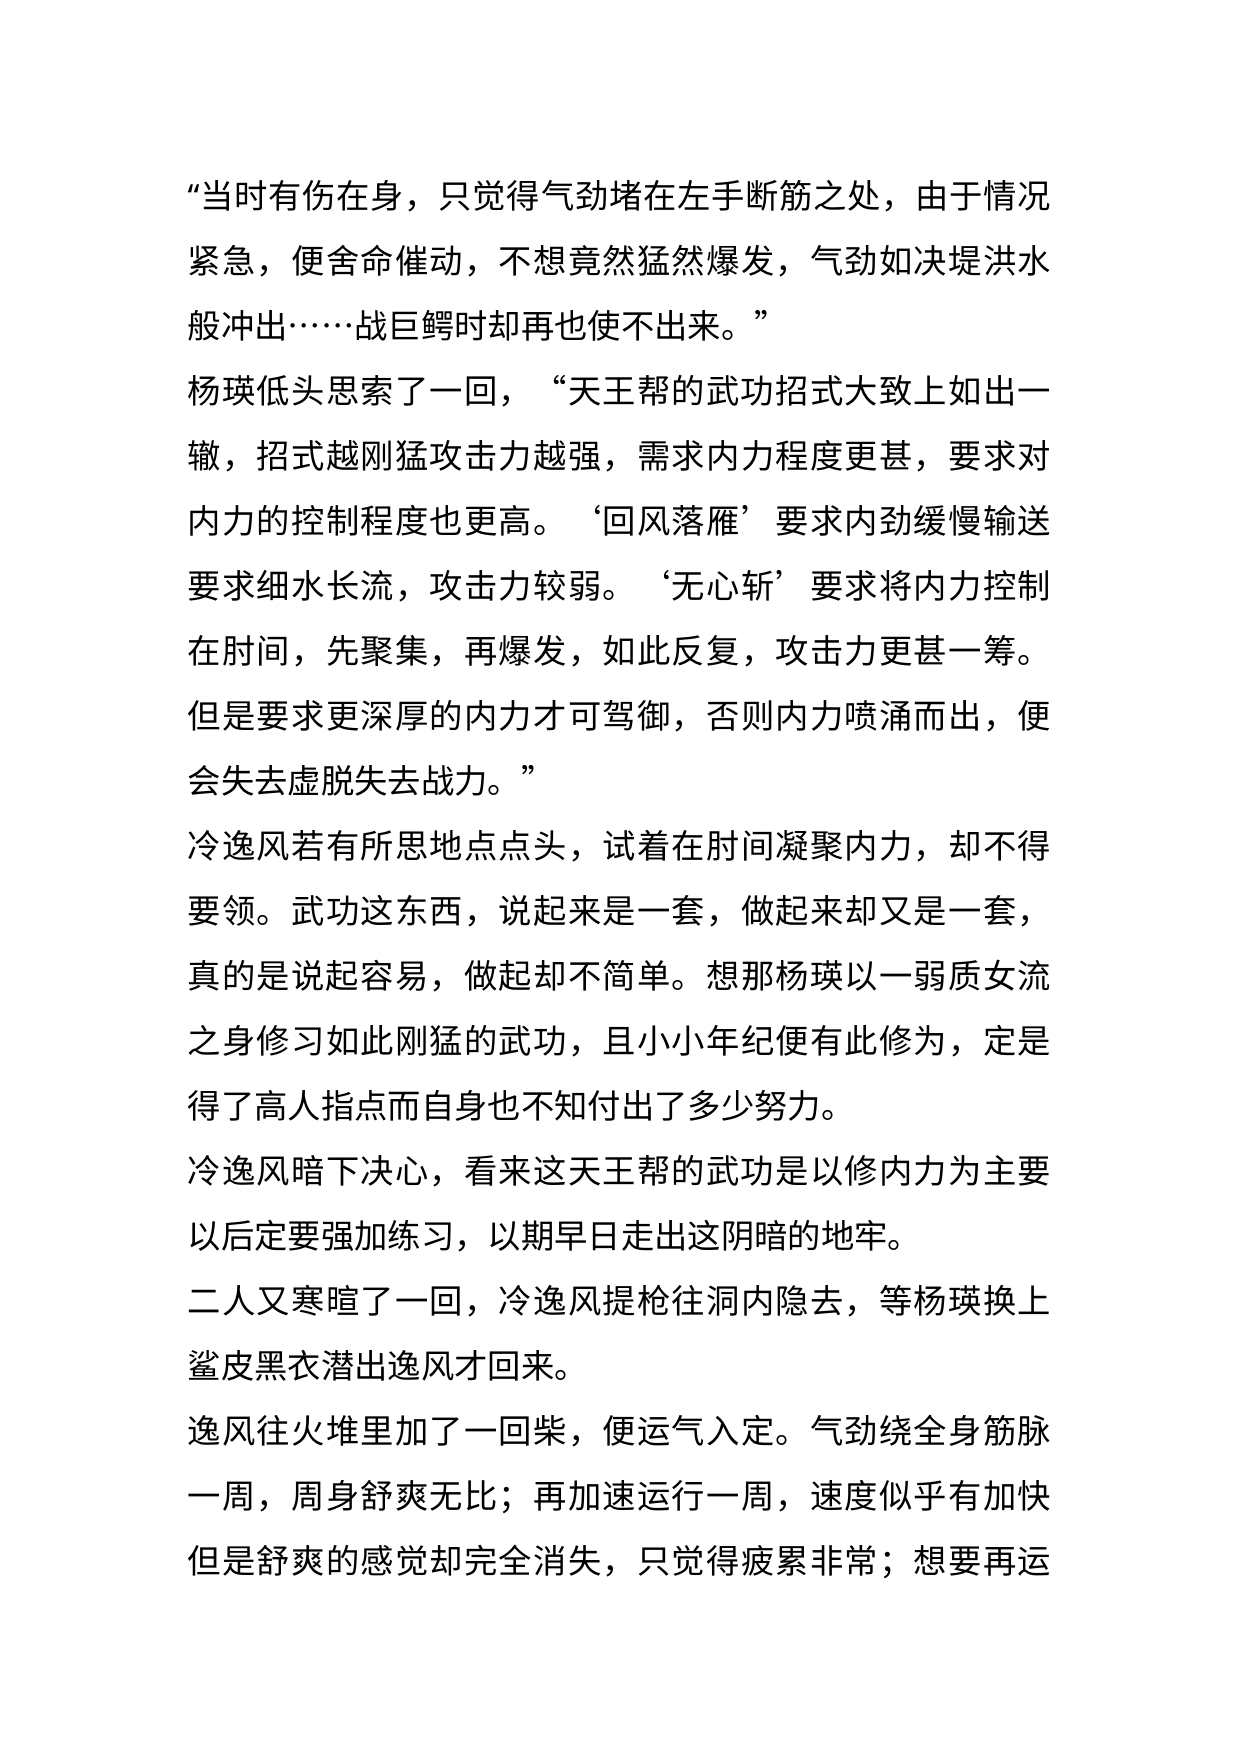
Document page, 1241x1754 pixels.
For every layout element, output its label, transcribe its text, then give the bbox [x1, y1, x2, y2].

text “当时有伤在身，只觉得气劲堵在左手断筋之处，由于情况紧急，便舍命催动，不想竟然猛然爆发，气劲如决堤洪水般冲出……战巨鳄时却再也使不出来。” [187, 162, 1053, 357]
text 二人又寒暄了一回，冷逸风提枪往洞内隐去，等杨瑛换上鲨皮黑衣潜出逸风才回来。 [187, 1267, 1053, 1397]
text 冷逸风暗下决心，看来这天王帮的武功是以修内力为主要，以后定要强加练习，以期早日走出这阴暗的地牢。 [187, 1137, 1053, 1267]
text 冷逸风若有所思地点点头，试着在肘间凝聚内力，却不得要领。武功这东西，说起来是一套，做起来却又是一套，真的是说起容易，做起却不简单。想那杨瑛以一弱质女流之身修习如此刚猛的武功，且小小年纪便有此修为，定是得了高人指点而自身也不知付出了多少努力。 [187, 812, 1053, 1137]
text 杨瑛低头思索了一回，“天王帮的武功招式大致上如出一辙，招式越刚猛攻击力越强，需求内力程度更甚，要求对内力的控制程度也更高。‘回风落雁’要求内劲缓慢输送，要求细水长流，攻击力较弱。‘无心斩’要求将内力控制在肘间，先聚集，再爆发，如此反复，攻击力更甚一筹。但是要求更深厚的内力才可驾御，否则内力喷涌而出，便会失去虚脱失去战力。” [187, 357, 1053, 812]
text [187, 1397, 1053, 1592]
